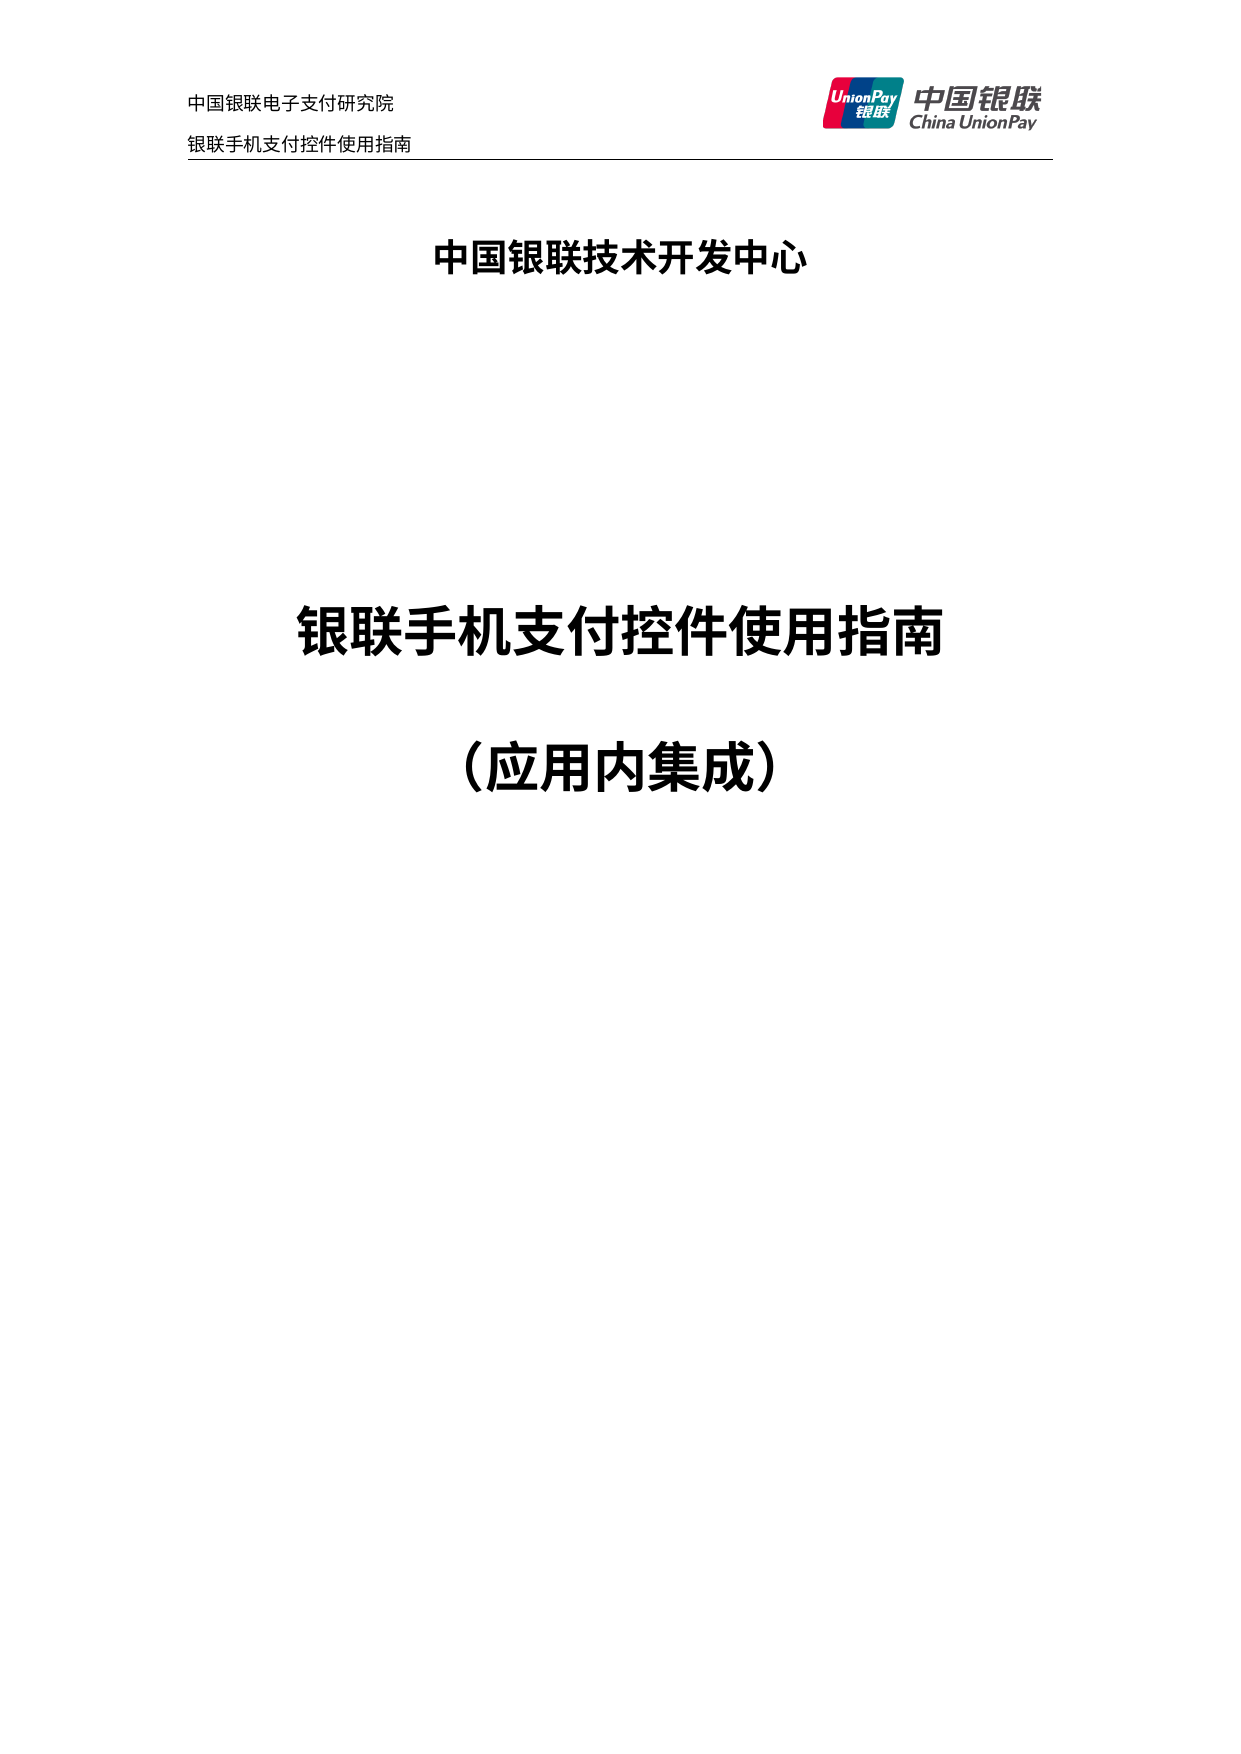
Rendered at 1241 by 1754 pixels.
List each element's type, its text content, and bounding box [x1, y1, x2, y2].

picture [822, 77, 1042, 131]
text 银联手机支付控件使用指南 [187, 579, 1053, 676]
text 中国银联技术开发中心 [187, 223, 1053, 288]
text （应用内集成） [187, 715, 1053, 813]
